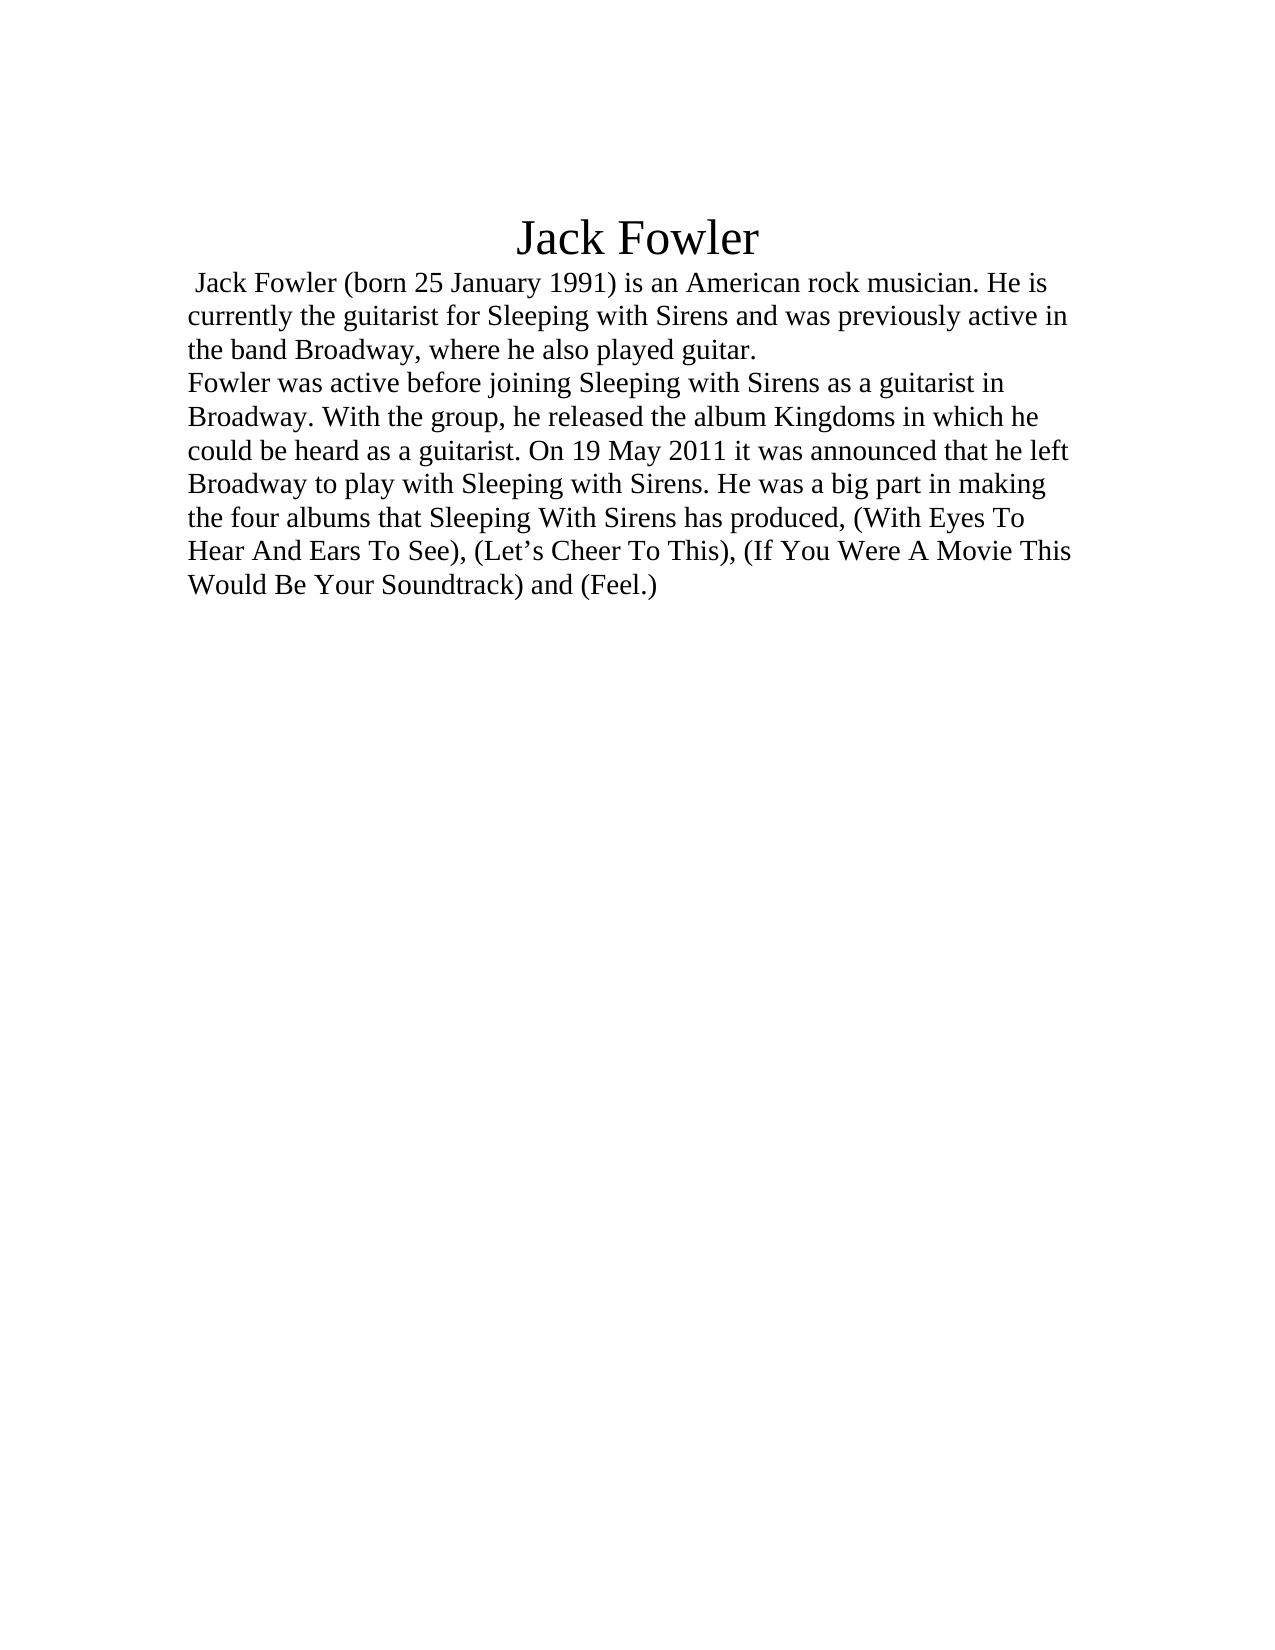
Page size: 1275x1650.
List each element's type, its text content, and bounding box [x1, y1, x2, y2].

text Jack Fowler [0, 207, 1275, 265]
text Jack Fowler (born 25 January 1991) is an American rock musician. He is currently the guitarist for Sleeping with Sirens and was previously active in the band Broadway, where he also played guitar. [187, 265, 1087, 366]
text Fowler was active before joining Sleeping with Sirens as a guitarist in Broadway. With the group, he released the album Kingdoms in which he could be heard as a guitarist. On 19 May 2011 it was announced that he left Broadway to play with Sleeping with Sirens. He was a big part in making the four albums that Sleeping With Sirens has produced, (With Eyes To Hear And Ears To See), (Let’s Cheer To This), (If You Were A Movie This Would Be Your Soundtrack) and (Feel.) [187, 366, 1087, 600]
